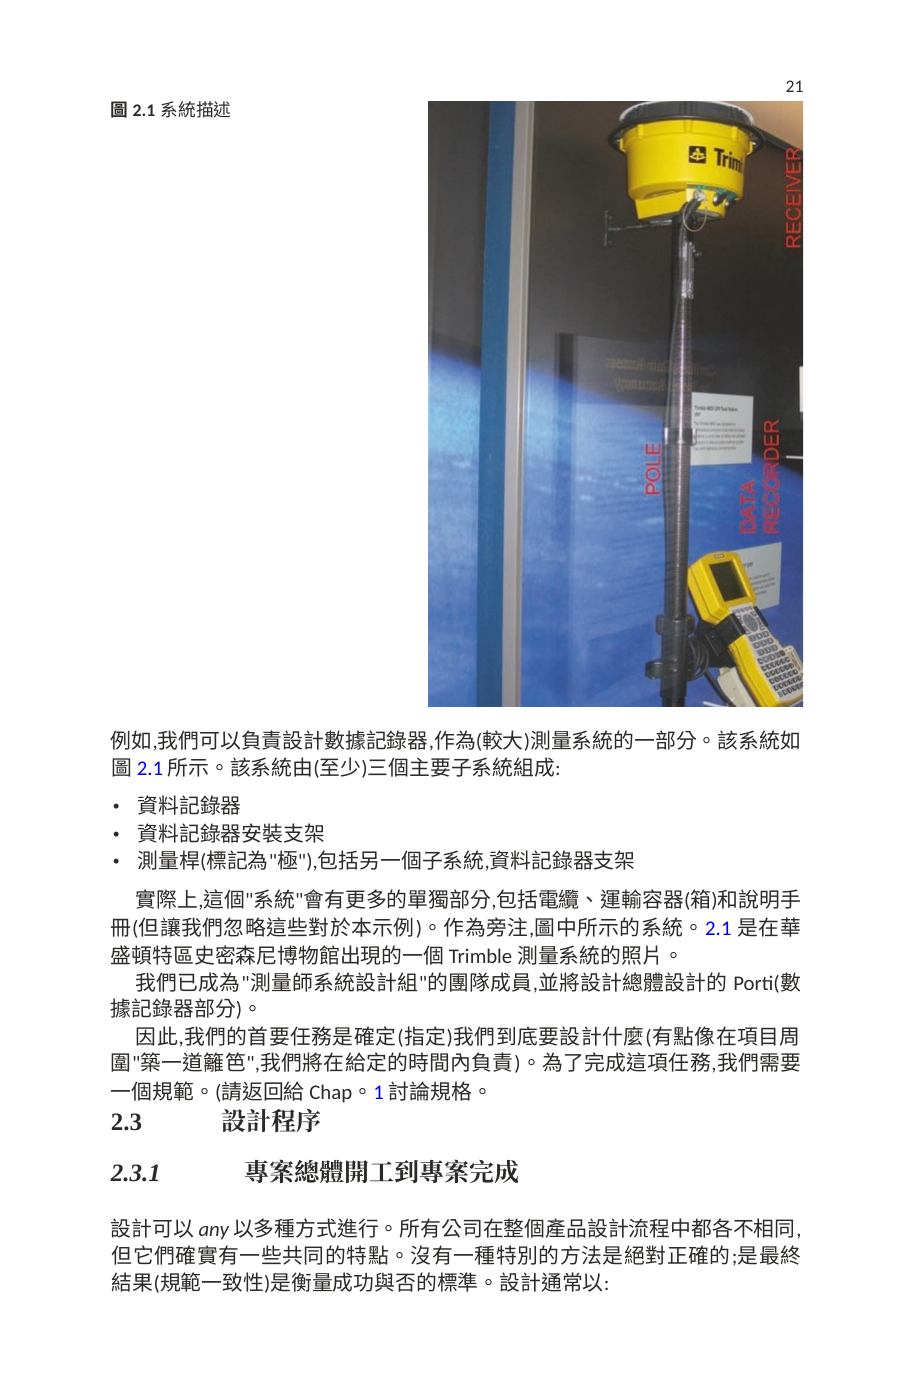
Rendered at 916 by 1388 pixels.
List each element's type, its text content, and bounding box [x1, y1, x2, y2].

list 資料記錄器 [112, 794, 801, 819]
list 測量桿(標記為"極"),包括另一個子系統,資料記錄器支架 [112, 848, 801, 873]
picture [428, 101, 804, 707]
text 設計可以any以多種方式進行。所有公司在整個產品設計流程中都各不相同,但它們確實有一些共同的特點。沒有一種特別的方法是絕對正確的;是最終結果(規範一致性)是衡量成功與否的標準。設計通常以: [111, 1216, 801, 1295]
subtitle 2.3 設計程序 [111, 1107, 803, 1136]
text 圖 2.1 系統描述 [111, 99, 803, 120]
text 因此,我們的首要任務是確定(指定)我們到底要設計什麼(有點像在項目周圍"築一道籬笆",我們將在給定的時間內負責)。為了完成這項任務,我們需要一個規範。(請返回給 Chap。1 討論規格。 [111, 1024, 801, 1105]
text 我們已成為"測量師系統設計組"的團隊成員,並將設計總體設計的 Porti(數據記錄器部分)。 [111, 970, 801, 1022]
text 實際上,這個"系統"會有更多的單獨部分,包括電纜、運輸容器(箱)和說明手冊(但讓我們忽略這些對於本示例)。作為旁注,圖中所示的系統。2.1 是在華盛頓特區史密森尼博物館出現的一個 Trimble 測量系統的照片。 [111, 887, 801, 968]
list 資料記錄器安裝支架 [112, 821, 801, 846]
subtitle 2.3.1 專案總體開工到專案完成 [111, 1158, 803, 1186]
text 例如,我們可以負責設計數據記錄器,作為(較大)測量系統的一部分。該系統如圖2.1所示。該系統由(至少)三個主要子系統組成: [111, 728, 801, 780]
